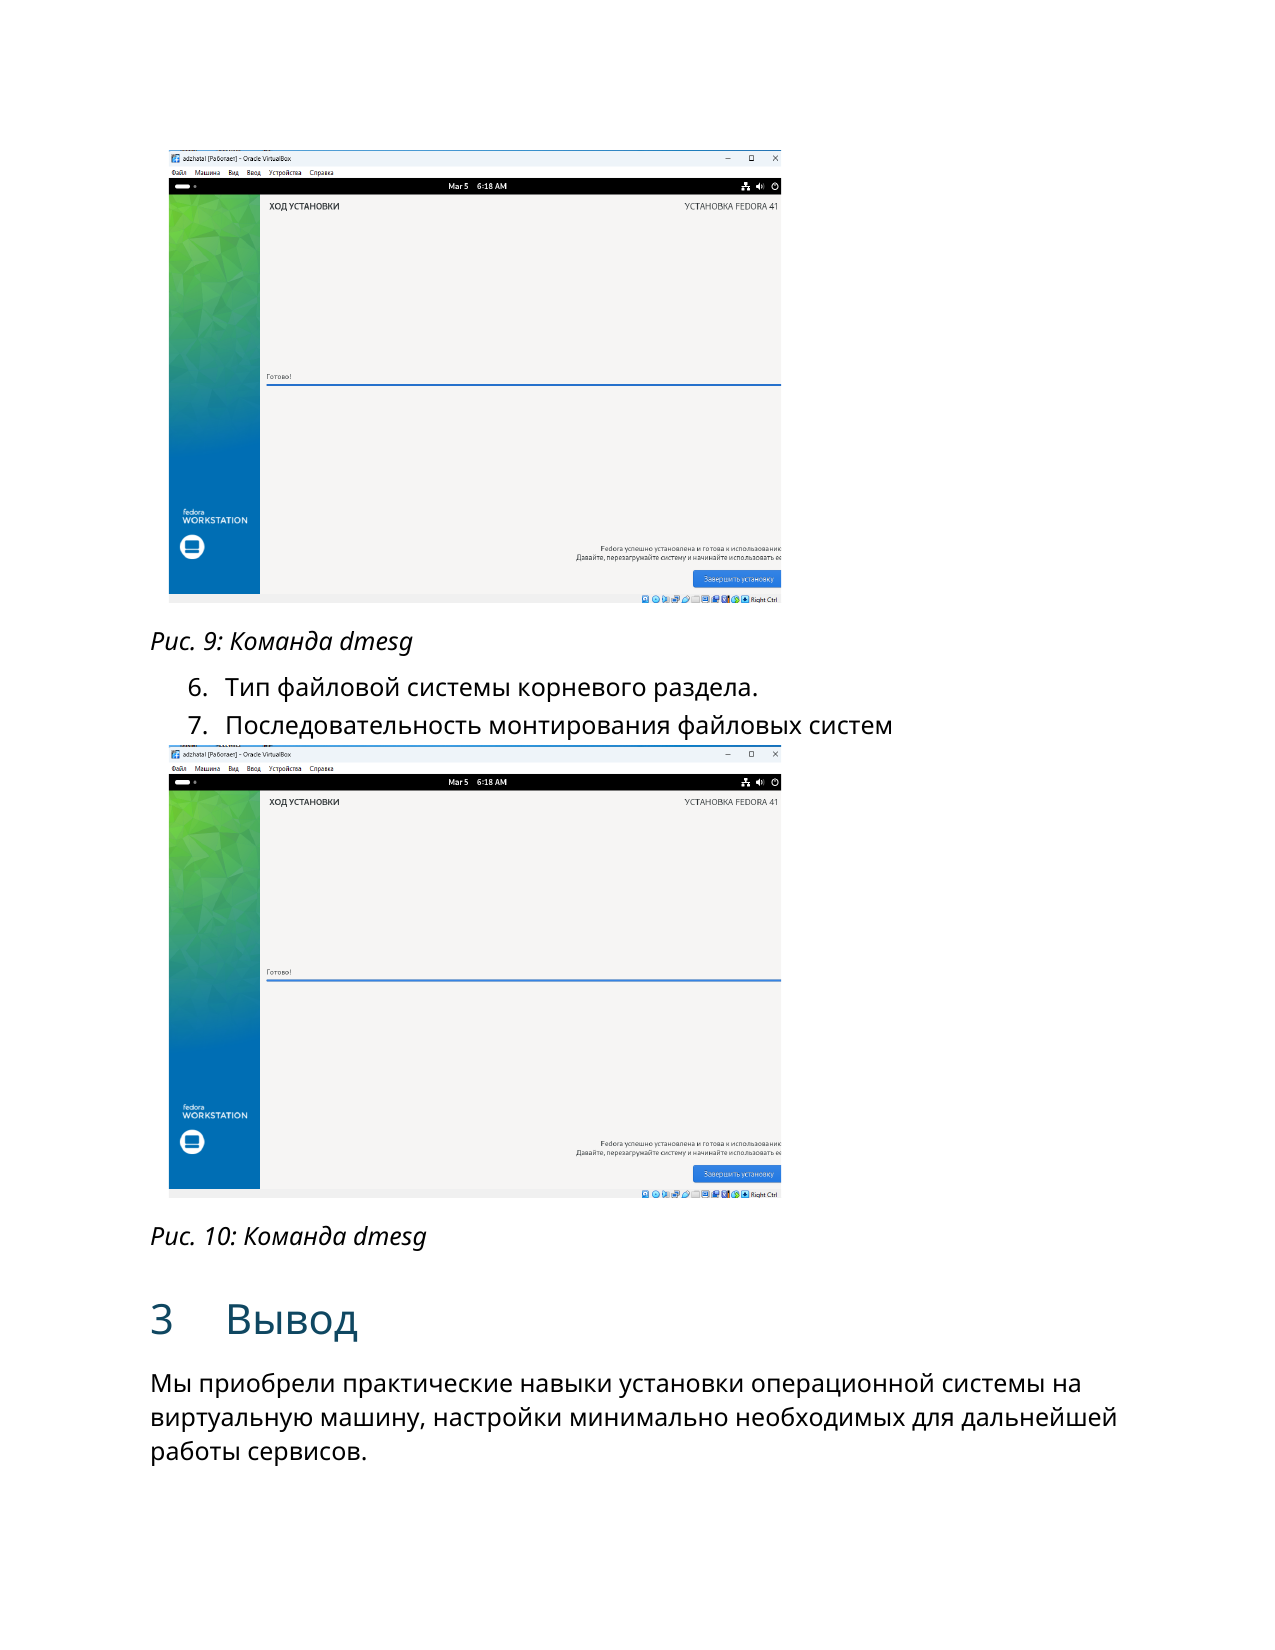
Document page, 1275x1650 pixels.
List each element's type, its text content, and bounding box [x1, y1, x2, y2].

subtitle 3 Вывод [150, 1290, 1125, 1347]
text Мы приобрели практические навыки установки операционной системы на виртуальную машину, настройки минимально необходимых для дальнейшей работы сервисов. [150, 1366, 1125, 1468]
picture [168, 150, 782, 603]
picture [168, 745, 782, 1198]
list Тип файловой системы корневого раздела. [187, 670, 1125, 704]
list Последовательность монтирования файловых систем [187, 707, 1125, 742]
text Рис. 9: Команда dmesg [150, 623, 1125, 657]
text Рис. 10: Команда dmesg [150, 1218, 1125, 1252]
